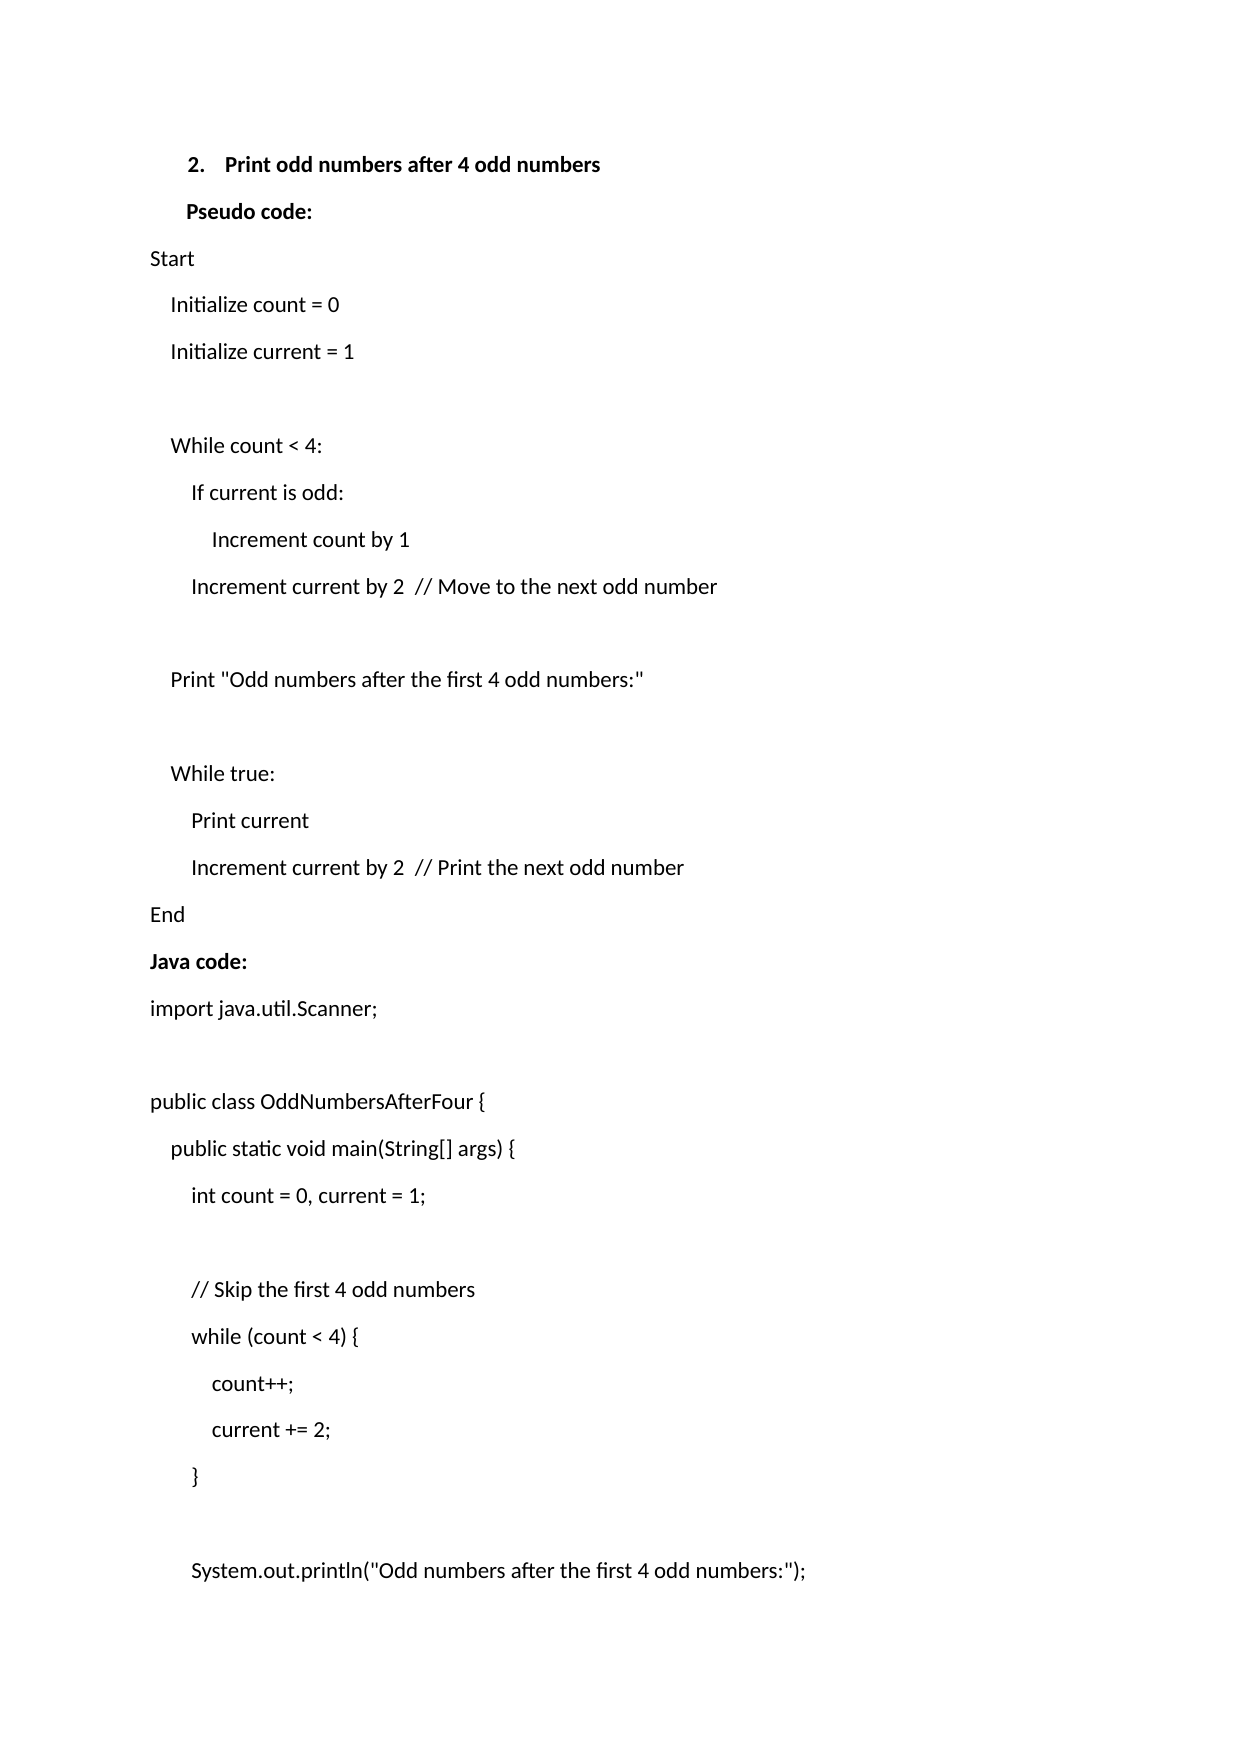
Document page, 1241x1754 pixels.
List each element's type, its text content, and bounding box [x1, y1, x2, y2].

text // Skip the first 4 odd numbers [150, 1275, 1090, 1303]
text Increment current by 2 // Move to the next odd number [150, 572, 1090, 600]
text Initialize count = 0 [150, 291, 1090, 319]
text Start [150, 244, 1090, 272]
text Print current [150, 806, 1090, 834]
text Java code: [150, 947, 1090, 975]
text public static void main(String[] args) { [150, 1134, 1090, 1162]
text public class OddNumbersAfterFour { [150, 1087, 1090, 1116]
text import java.util.Scanner; [150, 994, 1090, 1022]
list Print odd numbers after 4 odd numbers [187, 150, 1090, 178]
text While count < 4: [150, 431, 1090, 459]
text While true: [150, 759, 1090, 787]
text while (count < 4) { [150, 1322, 1090, 1350]
text int count = 0, current = 1; [150, 1181, 1090, 1209]
text End [150, 900, 1090, 928]
text current += 2; [150, 1416, 1090, 1444]
text Pseudo code: [150, 197, 1090, 225]
text Increment count by 1 [150, 525, 1090, 553]
text Initialize current = 1 [150, 337, 1090, 366]
text If current is odd: [150, 478, 1090, 506]
text count++; [150, 1369, 1090, 1397]
text System.out.println("Odd numbers after the first 4 odd numbers:"); [150, 1556, 1090, 1584]
text Increment current by 2 // Print the next odd number [150, 853, 1090, 881]
text Print "Odd numbers after the first 4 odd numbers:" [150, 666, 1090, 694]
text } [150, 1462, 1090, 1491]
